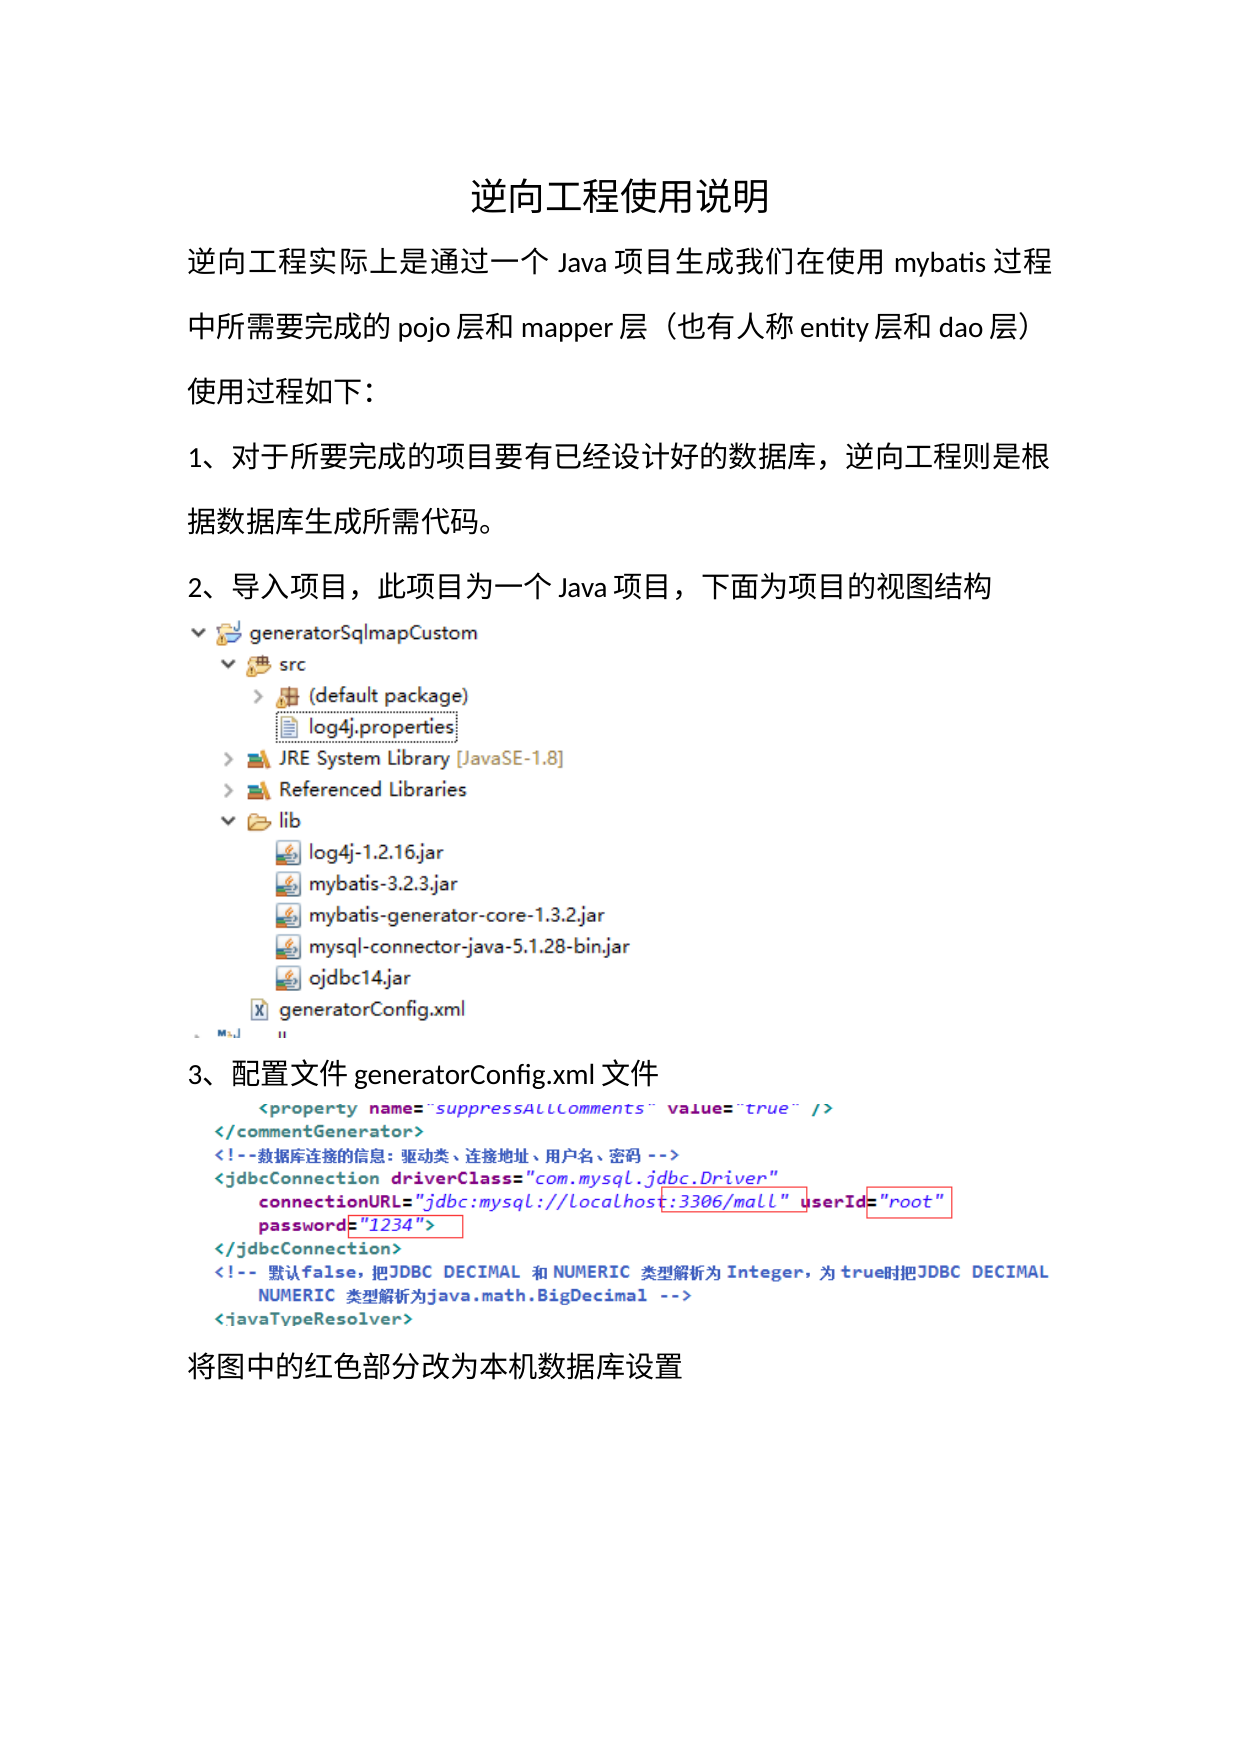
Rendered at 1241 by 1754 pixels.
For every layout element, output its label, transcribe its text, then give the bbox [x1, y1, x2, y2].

picture [187, 1104, 1052, 1326]
list 对于所要完成的项目要有已经设计好的数据库，逆向工程则是根据数据库生成所需代码。 [187, 422, 1053, 552]
list 导入项目，此项目为一个Java项目，下面为项目的视图结构 [187, 552, 1053, 617]
list 将图中的红色部分改为本机数据库设置 [187, 1332, 1053, 1397]
text 逆向工程实际上是通过一个Java项目生成我们在使用mybatis过程中所需要完成的pojo层和mapper层（也有人称entity层和dao层） [187, 227, 1053, 357]
list 配置文件generatorConfig.xml文件 [187, 1039, 1053, 1104]
text 逆向工程使用说明 [187, 162, 1053, 227]
text 使用过程如下： [187, 357, 1053, 422]
picture [187, 617, 702, 1038]
